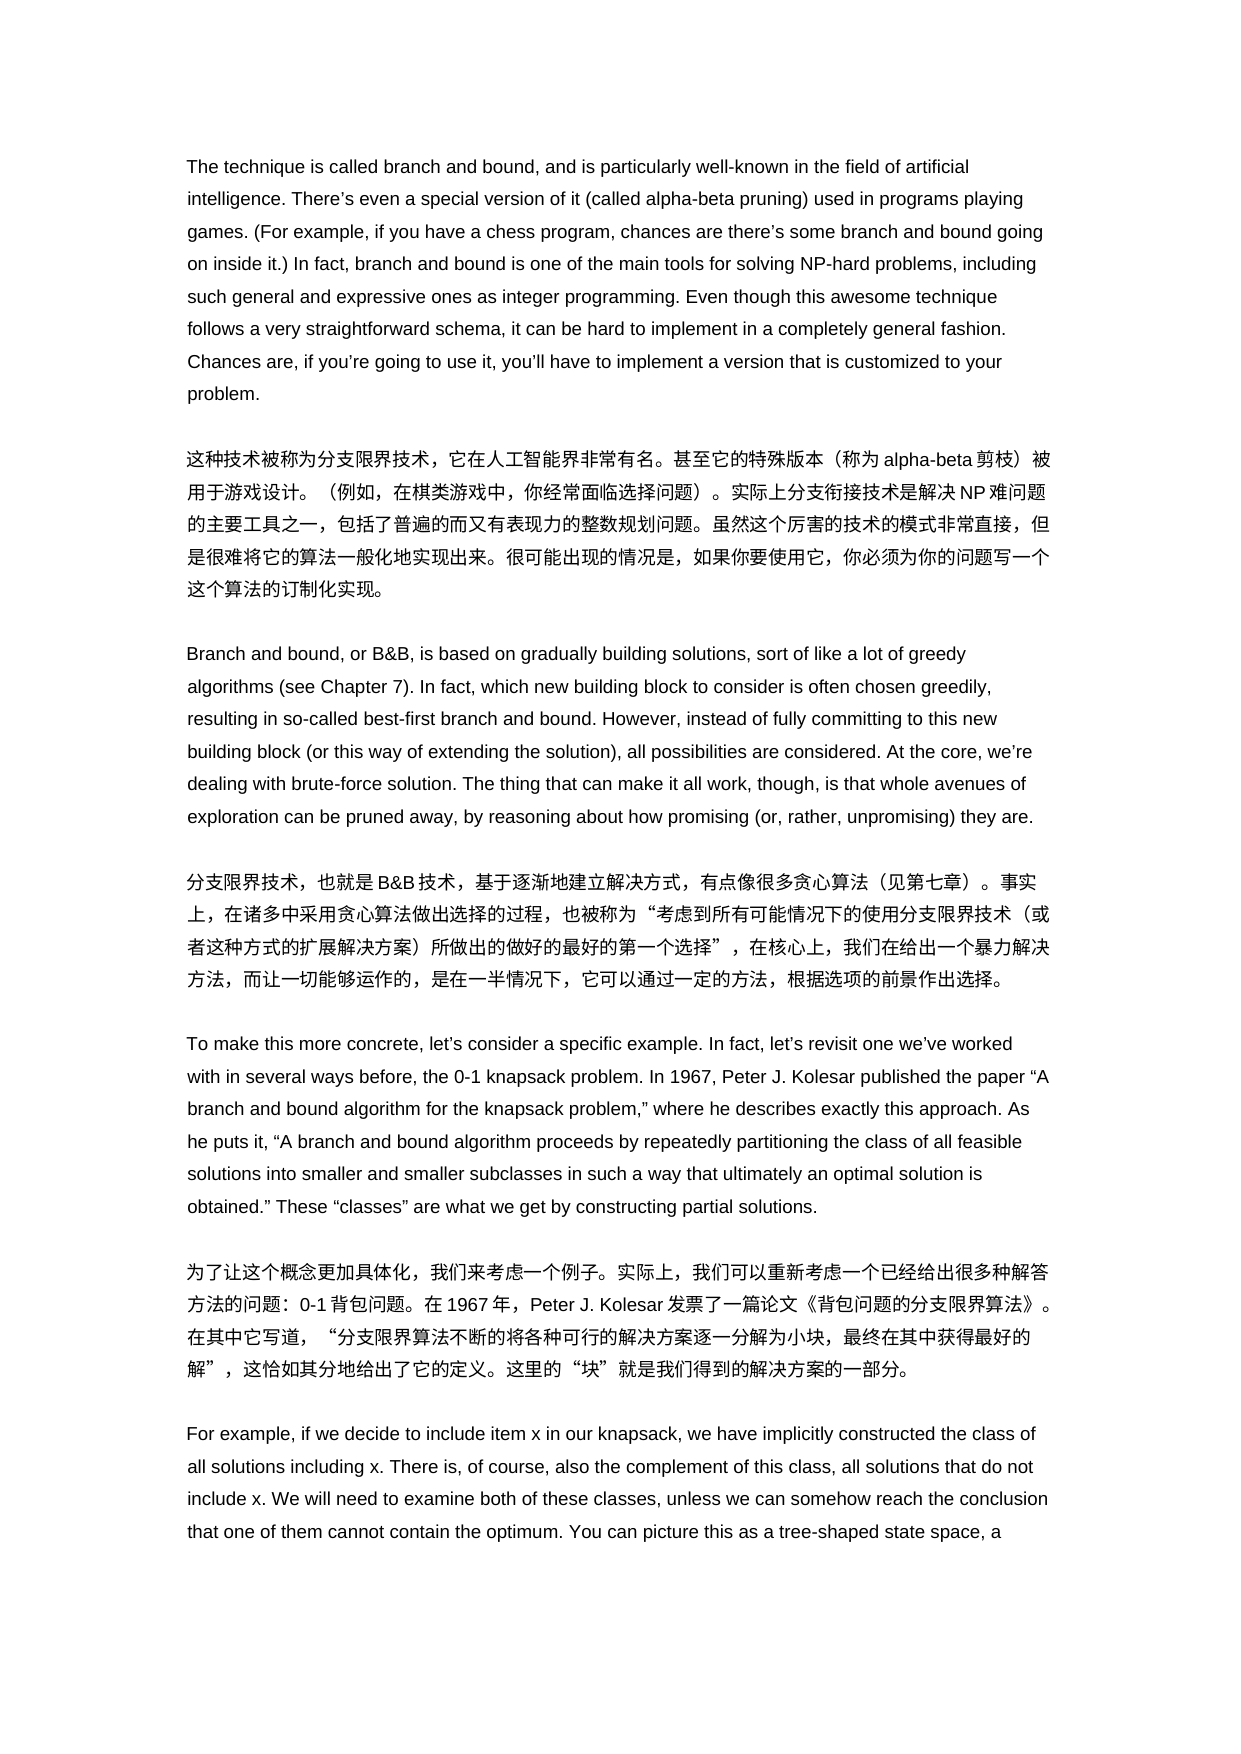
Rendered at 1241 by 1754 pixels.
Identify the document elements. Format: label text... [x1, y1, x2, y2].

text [186, 1417, 1051, 1547]
text To make this more concrete, let’s consider a specific example. In fact, let’s revisit one we’ve worked with in several ways before, the 0-1 knapsack problem. In 1967, Peter J. Kolesar published the paper “A branch and bound algorithm for the knapsack problem,” where he describes exactly this approach. As he puts it, “A branch and bound algorithm proceeds by repeatedly partitioning the class of all feasible solutions into smaller and smaller subclasses in such a way that ultimately an optimal solution is obtained.” These “classes” are what we get by constructing partial solutions. [186, 1027, 1051, 1222]
text 分支限界技术，也就是B&B技术，基于逐渐地建立解决方式，有点像很多贪心算法（见第七章）。事实上，在诸多中采用贪心算法做出选择的过程，也被称为“考虑到所有可能情况下的使用分支限界技术（或者这种方式的扩展解决方案）所做出的做好的最好的第一个选择”，在核心上，我们在给出一个暴力解决方法，而让一切能够运作的，是在一半情况下，它可以通过一定的方法，根据选项的前景作出选择。 [186, 865, 1051, 995]
text The technique is called branch and bound, and is particularly well-known in the field of artificial intelligence. There’s even a special version of it (called alpha-beta pruning) used in programs playing games. (For example, if you have a chess program, chances are there’s some branch and bound going on inside it.) In fact, branch and bound is one of the main tools for solving NP-hard problems, including such general and expressive ones as integer programming. Even though this awesome technique follows a very straightforward schema, it can be hard to implement in a completely general fashion. Chances are, if you’re going to use it, you’ll have to implement a version that is customized to your problem. [186, 150, 1051, 410]
text Branch and bound, or B&B, is based on gradually building solutions, sort of like a lot of greedy algorithms (see Chapter 7). In fact, which new building block to consider is often chosen greedily, resulting in so-called best-first branch and bound. However, instead of fully committing to this new building block (or this way of extending the solution), all possibilities are considered. At the core, we’re dealing with brute-force solution. The thing that can make it all work, though, is that whole avenues of exploration can be pruned away, by reasoning about how promising (or, rather, unpromising) they are. [186, 637, 1051, 832]
text 这种技术被称为分支限界技术，它在人工智能界非常有名。甚至它的特殊版本（称为alpha-beta剪枝）被用于游戏设计。（例如，在棋类游戏中，你经常面临选择问题）。实际上分支衔接技术是解决NP难问题的主要工具之一，包括了普遍的而又有表现力的整数规划问题。虽然这个厉害的技术的模式非常直接，但是很难将它的算法一般化地实现出来。很可能出现的情况是，如果你要使用它，你必须为你的问题写一个这个算法的订制化实现。 [186, 442, 1051, 605]
text 为了让这个概念更加具体化，我们来考虑一个例子。实际上，我们可以重新考虑一个已经给出很多种解答方法的问题：0-1背包问题。在1967年，Peter J. Kolesar发票了一篇论文《背包问题的分支限界算法》。在其中它写道，“分支限界算法不断的将各种可行的解决方案逐一分解为小块，最终在其中获得最好的解”，这恰如其分地给出了它的定义。这里的“块”就是我们得到的解决方案的一部分。 [186, 1255, 1051, 1385]
